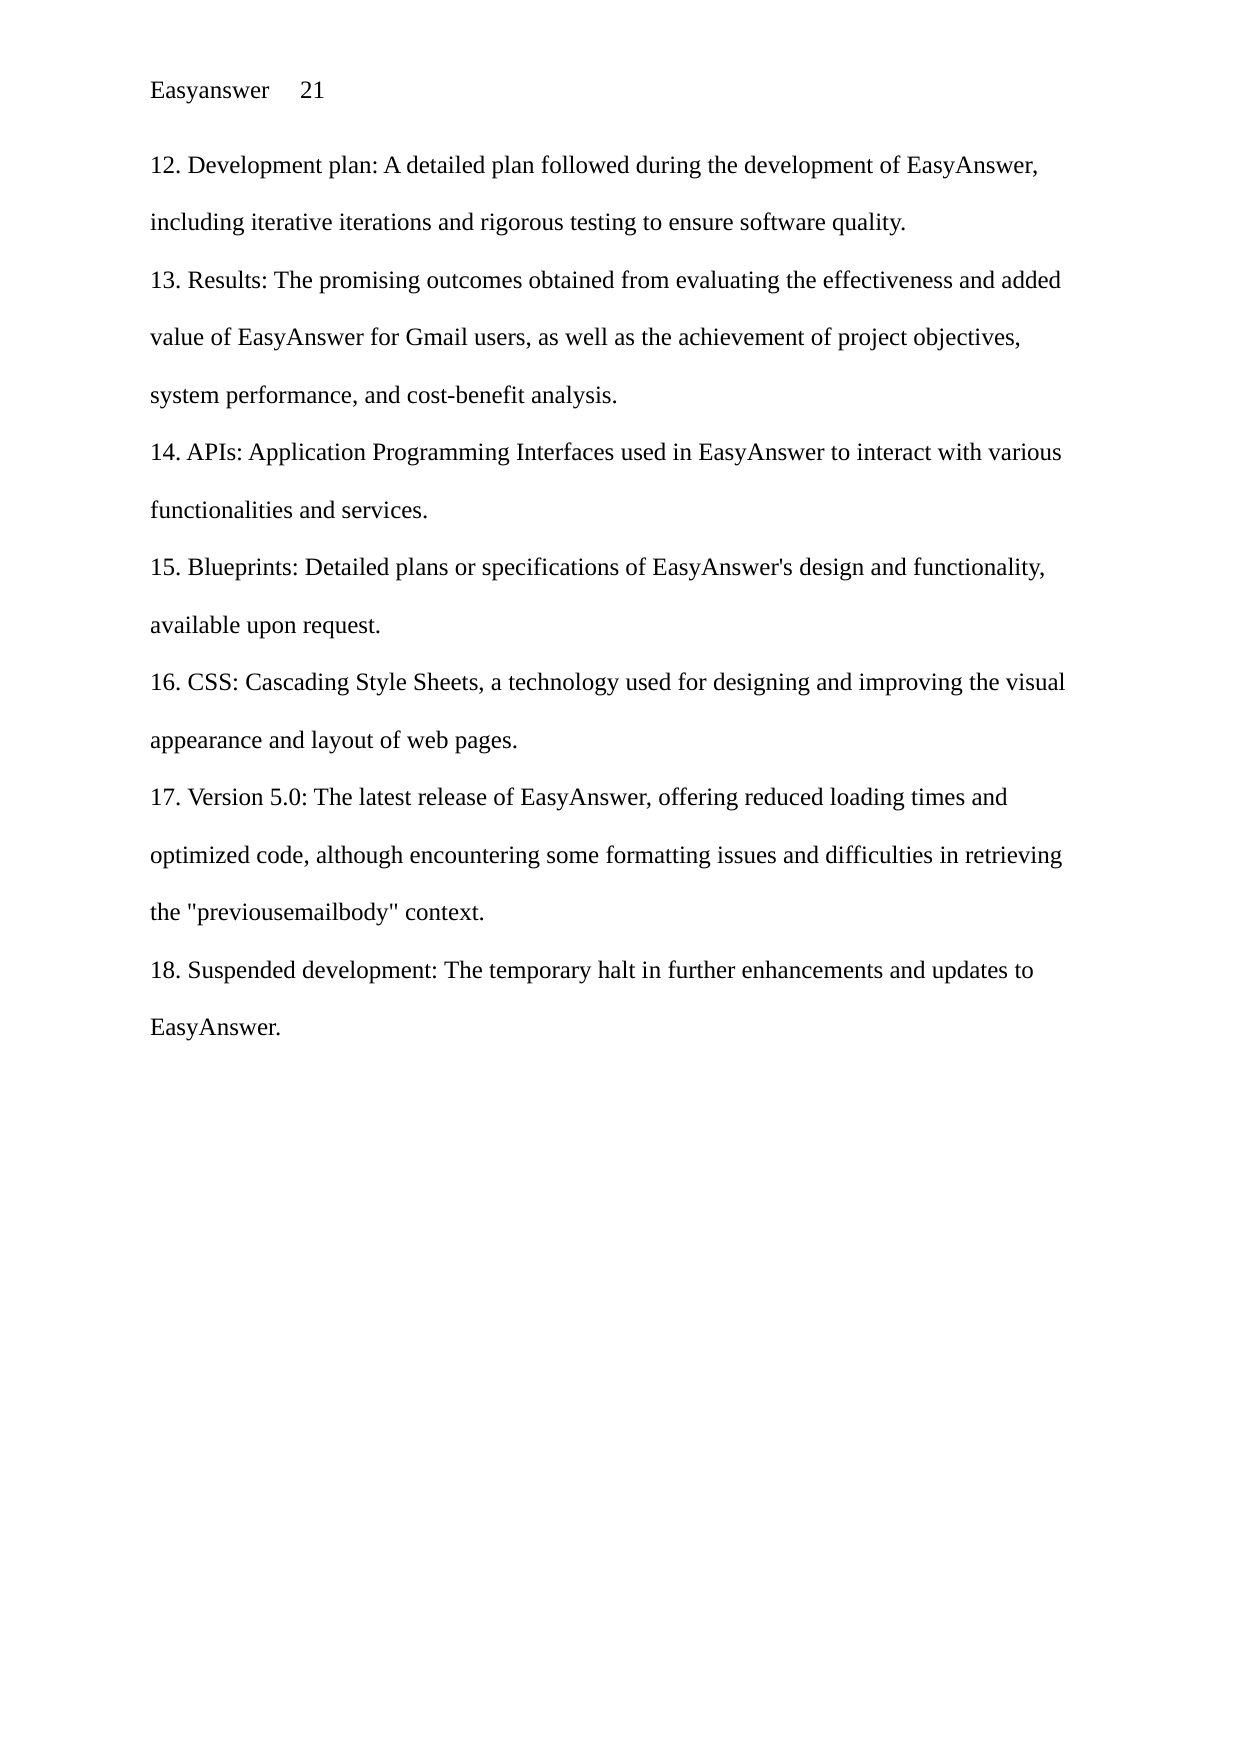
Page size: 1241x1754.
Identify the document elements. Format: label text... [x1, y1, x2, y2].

text 17. Version 5.0: The latest release of EasyAnswer, offering reduced loading times and optimized code, although encountering some formatting issues and difficulties in retrieving the "previousemailbody" context. [150, 782, 1090, 926]
text 12. Development plan: A detailed plan followed during the development of EasyAnswer, including iterative iterations and rigorous testing to ensure software quality. [150, 150, 1090, 236]
text 15. Blueprints: Detailed plans or specifications of EasyAnswer's design and functionality, available upon request. [150, 552, 1090, 639]
text 14. APIs: Application Programming Interfaces used in EasyAnswer to interact with various functionalities and services. [150, 437, 1090, 524]
text 18. Suspended development: The temporary halt in further enhancements and updates to EasyAnswer. [150, 955, 1090, 1041]
text 16. CSS: Cascading Style Sheets, a technology used for designing and improving the visual appearance and layout of web pages. [150, 667, 1090, 754]
text 13. Results: The promising outcomes obtained from evaluating the effectiveness and added value of EasyAnswer for Gmail users, as well as the achievement of project objectives, system performance, and cost-benefit analysis. [150, 265, 1090, 409]
